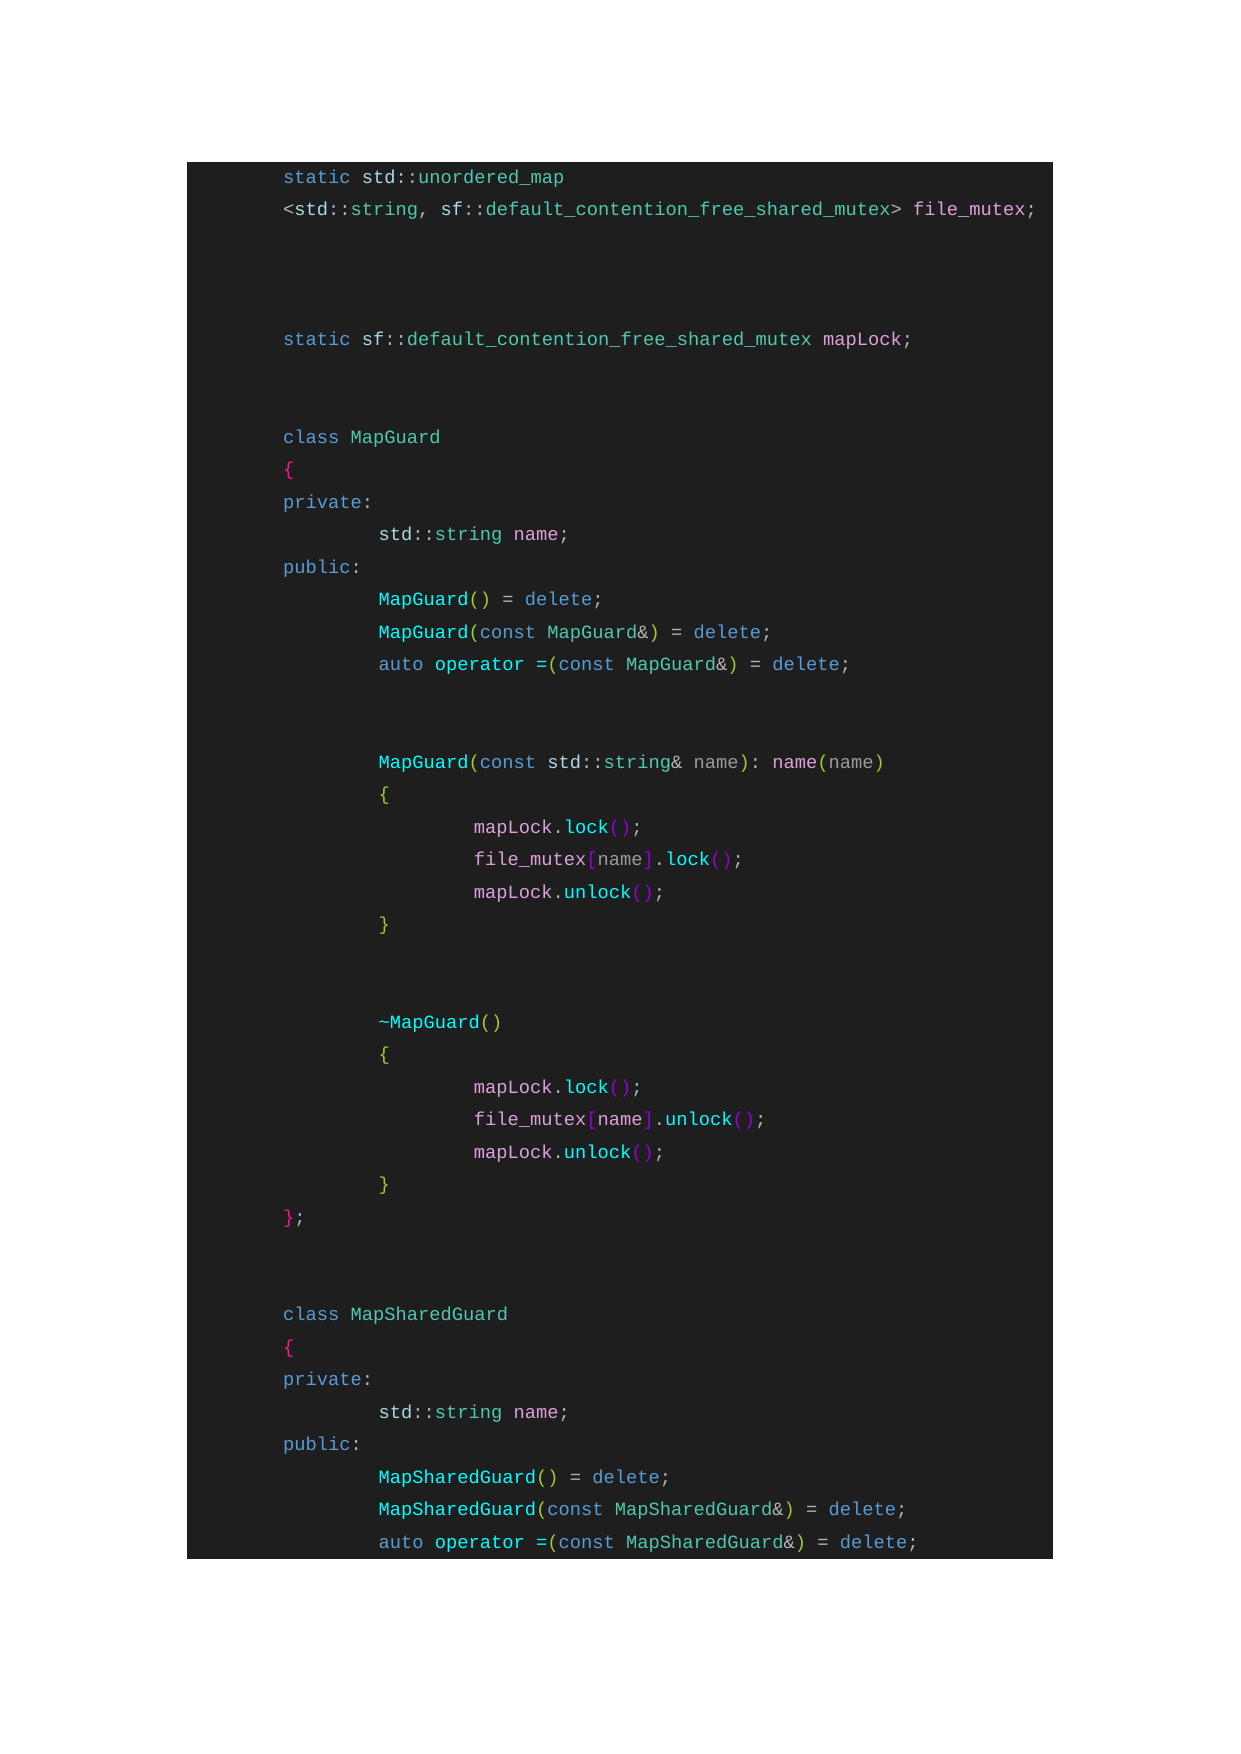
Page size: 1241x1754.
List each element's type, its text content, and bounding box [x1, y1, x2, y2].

text MapGuard() = delete; [187, 584, 1053, 617]
text class MapGuard [187, 422, 1053, 454]
text auto operator =(const MapGuard&) = delete; [187, 649, 1053, 682]
text file_mutex[name].unlock(); [187, 1104, 1053, 1137]
text std::string name; [187, 1397, 1053, 1429]
text MapGuard(const std::string& name): name(name) [187, 747, 1053, 779]
text } [187, 1169, 1053, 1202]
text mapLock.unlock(); [187, 1137, 1053, 1169]
text static std::unordered_map [187, 162, 1053, 194]
text public: [187, 552, 1053, 584]
text file_mutex[name].lock(); [187, 844, 1053, 877]
text auto operator =(const MapSharedGuard&) = delete; [187, 1527, 1053, 1559]
text static sf::default_contention_free_shared_mutex mapLock; [187, 324, 1053, 357]
text { [187, 779, 1053, 812]
text mapLock.unlock(); [187, 877, 1053, 909]
text private: [187, 487, 1053, 519]
text MapSharedGuard(const MapSharedGuard&) = delete; [187, 1494, 1053, 1527]
text private: [187, 1364, 1053, 1397]
text }; [187, 1202, 1053, 1234]
text std::string name; [187, 519, 1053, 552]
text public: [187, 1429, 1053, 1462]
text } [187, 909, 1053, 942]
text <std::string, sf::default_contention_free_shared_mutex> file_mutex; [187, 194, 1053, 227]
text { [187, 1332, 1053, 1364]
text class MapSharedGuard [187, 1299, 1053, 1332]
text ~MapGuard() [187, 1007, 1053, 1039]
text { [187, 454, 1053, 487]
text mapLock.lock(); [187, 812, 1053, 844]
text { [187, 1039, 1053, 1072]
text MapGuard(const MapGuard&) = delete; [187, 617, 1053, 649]
text MapSharedGuard() = delete; [187, 1462, 1053, 1494]
text mapLock.lock(); [187, 1072, 1053, 1104]
